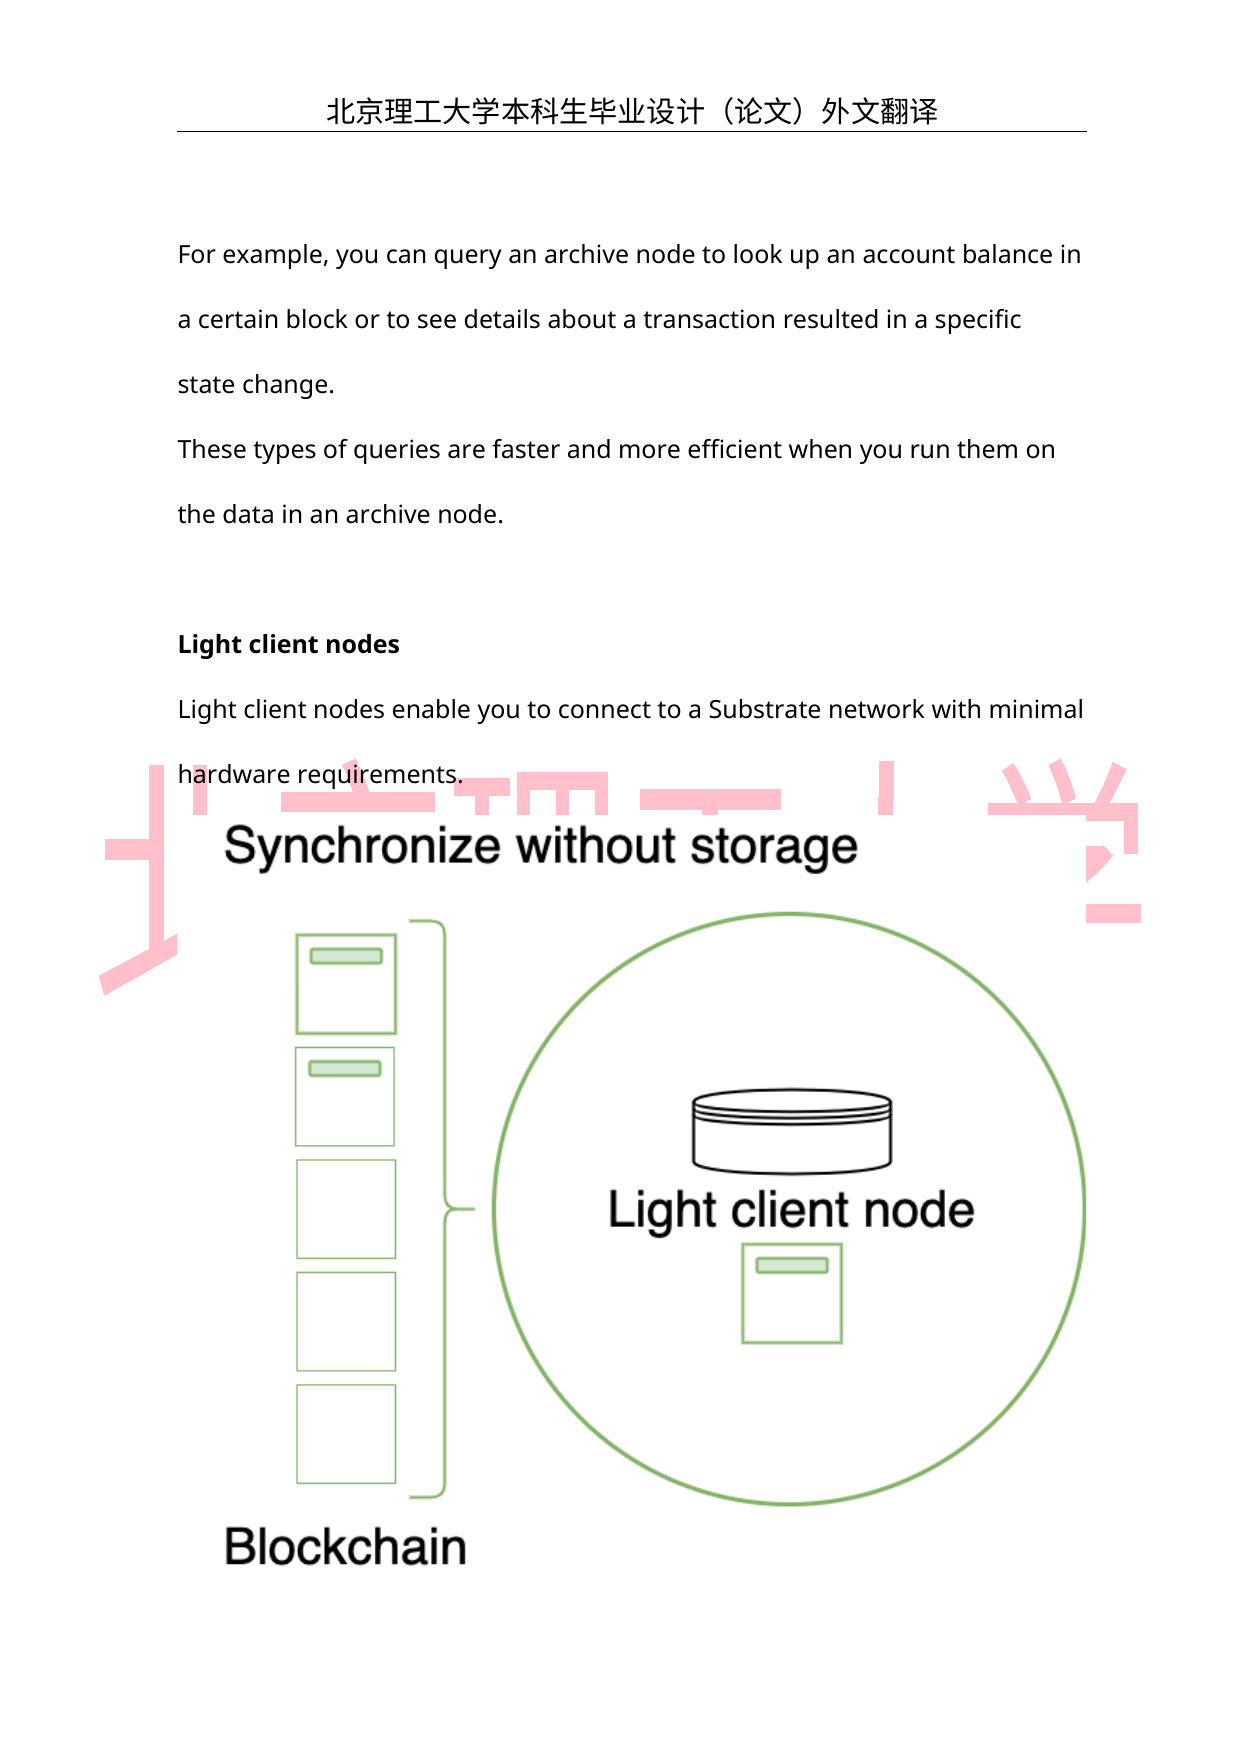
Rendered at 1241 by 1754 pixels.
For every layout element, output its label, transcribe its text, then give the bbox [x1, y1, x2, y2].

text Light client nodes [177, 611, 1087, 676]
text These types of queries are faster and more efficient when you run them on the data in an archive node. [177, 416, 1087, 546]
text Light client nodes enable you to connect to a Substrate network with minimal hardware requirements. [177, 676, 1087, 806]
picture [177, 815, 1087, 1577]
text For example, you can query an archive node to look up an account balance in a certain block or to see details about a transaction resulted in a specific state change. [177, 221, 1087, 416]
